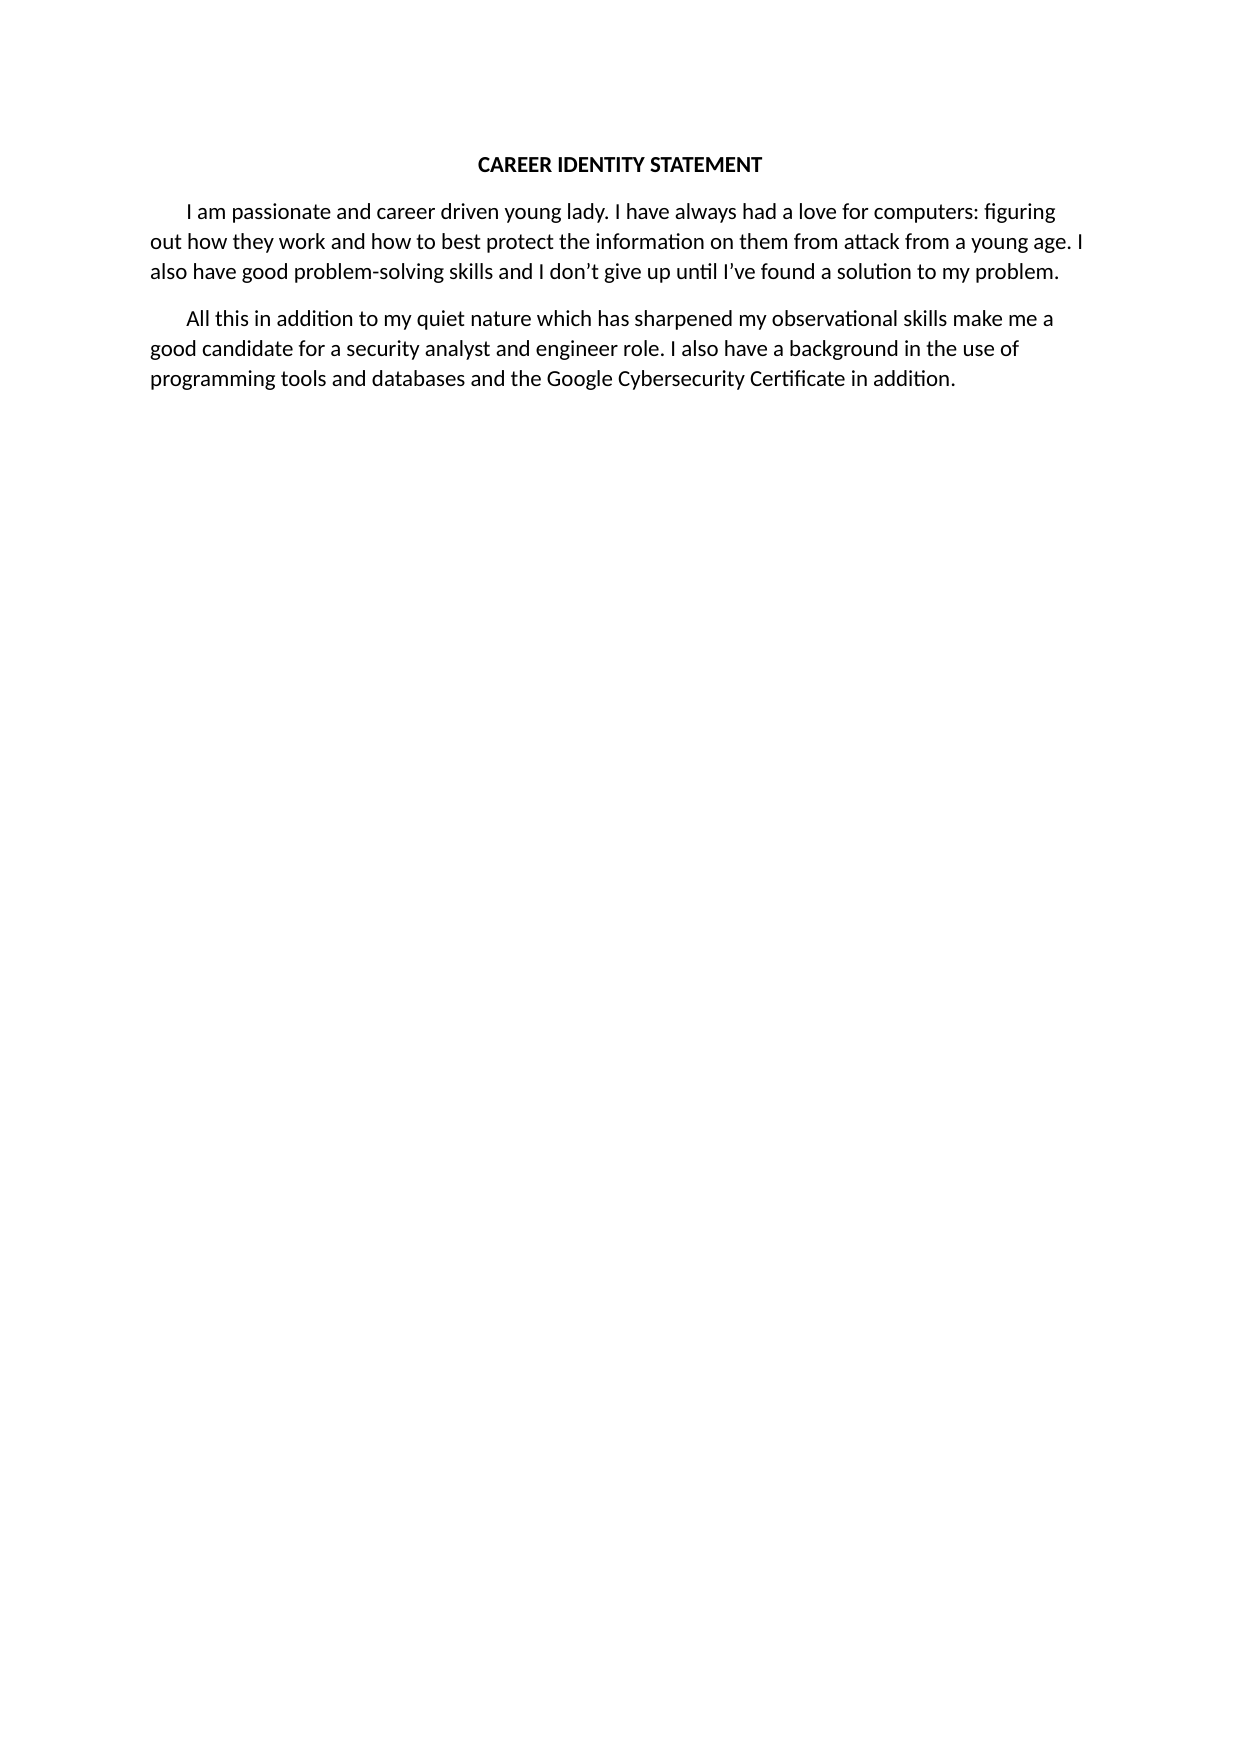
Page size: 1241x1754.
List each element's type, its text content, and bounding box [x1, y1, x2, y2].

text All this in addition to my quiet nature which has sharpened my observational skills make me a good candidate for a security analyst and engineer role. I also have a background in the use of programming tools and databases and the Google Cybersecurity Certificate in addition. [150, 304, 1090, 393]
text CAREER IDENTITY STATEMENT [150, 150, 1090, 178]
text I am passionate and career driven young lady. I have always had a love for computers: figuring out how they work and how to best protect the information on them from attack from a young age. I also have good problem-solving skills and I don’t give up until I’ve found a solution to my problem. [150, 197, 1090, 285]
